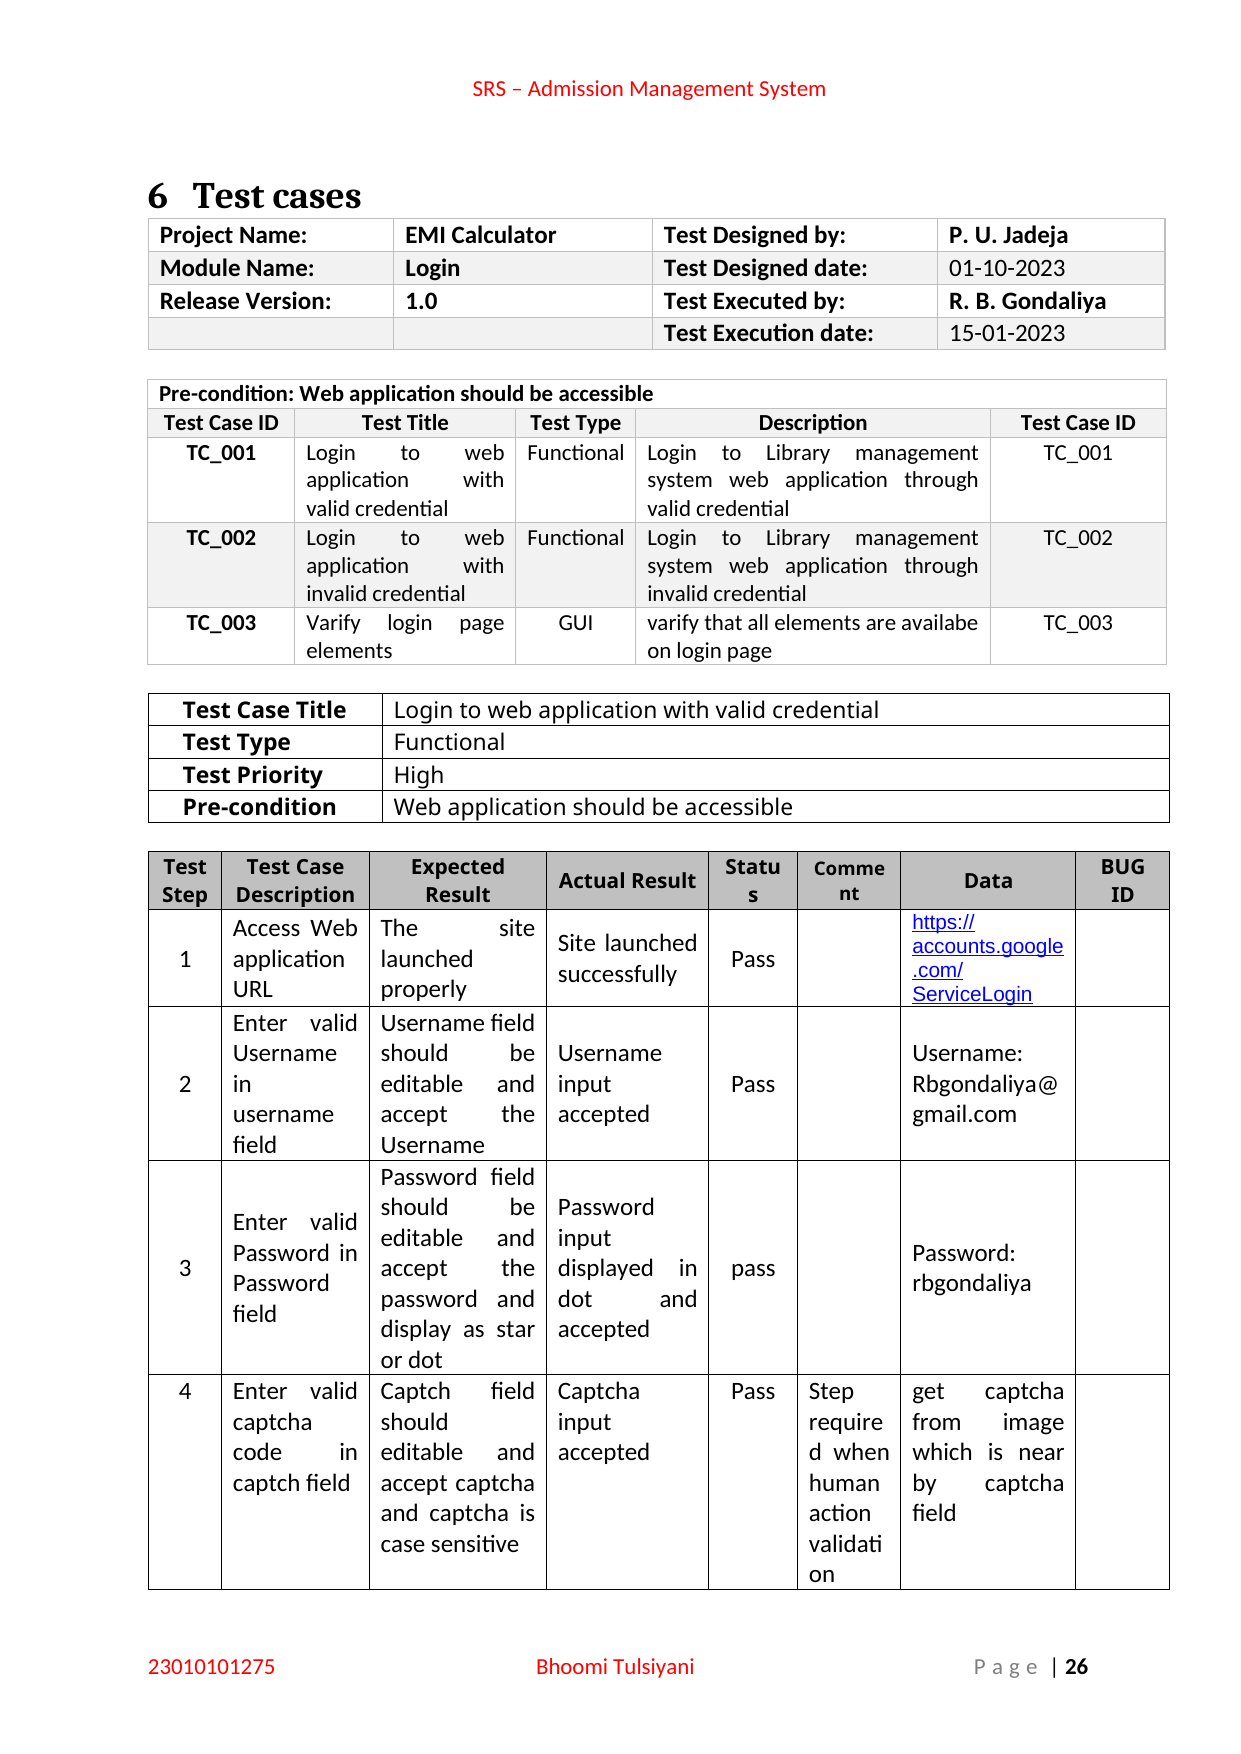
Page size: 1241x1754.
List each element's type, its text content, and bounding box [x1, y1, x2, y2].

table_cell GUI [516, 608, 635, 664]
table_header Login to web application with valid credential [383, 694, 1169, 725]
table_cell Enter valid Username in username field [222, 1007, 369, 1159]
table_cell High [383, 759, 1169, 790]
table_cell Access Web application URL [222, 910, 369, 1006]
table_cell Pass [709, 1375, 797, 1589]
table_cell Username: Rbgondaliya@gmail.com [901, 1007, 1075, 1159]
table_cell [798, 910, 900, 1006]
table_cell https://accounts.google.com/ServiceLogin [901, 910, 1075, 1006]
table_cell Step required when human action validation perform [798, 1375, 900, 1589]
table_cell Test Execution date: [653, 318, 937, 349]
table_cell 1 [149, 910, 221, 1006]
table_cell Test Type [149, 726, 382, 757]
table_cell Username input accepted [547, 1007, 708, 1159]
table_cell Password: rbgondaliya [901, 1161, 1075, 1374]
table_cell TC_001 [148, 438, 294, 522]
table_cell Login to Library management system web application through valid credential [636, 438, 990, 522]
table_cell TC_001 [991, 438, 1166, 522]
table_cell pass [709, 1161, 797, 1374]
table_cell Test Designed date: [653, 252, 937, 284]
table_header BUG ID [1076, 852, 1169, 909]
table_cell Web application should be accessible [383, 791, 1169, 822]
table_cell Captcha input accepted [547, 1375, 708, 1589]
table_cell get captcha from image which is near by captcha field [901, 1375, 1075, 1589]
table_cell Functional [516, 438, 635, 522]
table_cell Test Case ID [991, 409, 1166, 437]
table_header Test Designed by: [653, 219, 937, 251]
table_cell Varify login page elements [295, 608, 515, 664]
table_cell Pass [709, 910, 797, 1006]
table_cell Password input displayed in dot and accepted [547, 1161, 708, 1374]
table_header Test Case Title [149, 694, 382, 725]
table_cell Login [394, 252, 652, 284]
table_cell Login to Library management system web application through invalid credential [636, 523, 990, 607]
table_header Data [901, 852, 1075, 909]
table_cell [149, 318, 393, 349]
table_cell [1076, 1375, 1169, 1589]
table_cell Enter valid captcha code in captch field [222, 1375, 369, 1589]
table_cell Functional [516, 523, 635, 607]
table_cell Site launched successfully [547, 910, 708, 1006]
table_cell Functional [383, 726, 1169, 757]
table_header Expected Result [370, 852, 546, 909]
table_cell The site launched properly [370, 910, 546, 1006]
table_cell 4 [149, 1375, 221, 1589]
table_cell Release Version: [149, 285, 393, 317]
table_cell TC_003 [148, 608, 294, 664]
table_header EMI Calculator [394, 219, 652, 251]
table_cell 1.0 [394, 285, 652, 317]
table_header Status [709, 852, 797, 909]
table_cell [1076, 1007, 1169, 1159]
table_cell Enter valid Password in Password field [222, 1161, 369, 1374]
table_cell Test Title [295, 409, 515, 437]
table_cell 3 [149, 1161, 221, 1374]
table_cell [798, 1007, 900, 1159]
table_cell R. B. Gondaliya [938, 285, 1164, 317]
table_cell Test Type [516, 409, 635, 437]
table_header Project Name: [149, 219, 393, 251]
table_header Comment [798, 852, 900, 909]
table_header Test Case Description [222, 852, 369, 909]
table_cell Pass [709, 1007, 797, 1159]
table_cell 2 [149, 1007, 221, 1159]
subtitle Test cases [148, 175, 1152, 218]
table_header Test Step [149, 852, 221, 909]
table_cell Module Name: [149, 252, 393, 284]
table_header Pre-condition: Web application should be accessible [148, 380, 1166, 407]
table_cell [394, 318, 652, 349]
table_cell Login to web application with invalid credential [295, 523, 515, 607]
table_cell [1076, 910, 1169, 1006]
table_cell TC_002 [148, 523, 294, 607]
table_cell Test Priority [149, 759, 382, 790]
table_cell Pre-condition [149, 791, 382, 822]
table_header Actual Result [547, 852, 708, 909]
table_cell TC_002 [991, 523, 1166, 607]
table_cell Username field should be editable and accept the Username [370, 1007, 546, 1159]
table_header P. U. Jadeja [938, 219, 1164, 251]
table_cell Test Case ID [148, 409, 294, 437]
table_cell Description [636, 409, 990, 437]
table_cell 01-10-2023 [938, 252, 1164, 284]
table_cell varify that all elements are availabe on login page [636, 608, 990, 664]
table_cell 15-01-2023 [938, 318, 1164, 349]
table_cell [1076, 1161, 1169, 1374]
table_cell Test Executed by: [653, 285, 937, 317]
table_cell Login to web application with valid credential [295, 438, 515, 522]
table_cell TC_003 [991, 608, 1166, 664]
table_cell Captch field should editable and accept captcha and captcha is case sensitive [370, 1375, 546, 1589]
table_cell [798, 1161, 900, 1374]
table_cell Password field should be editable and accept the password and display as star or dot [370, 1161, 546, 1374]
